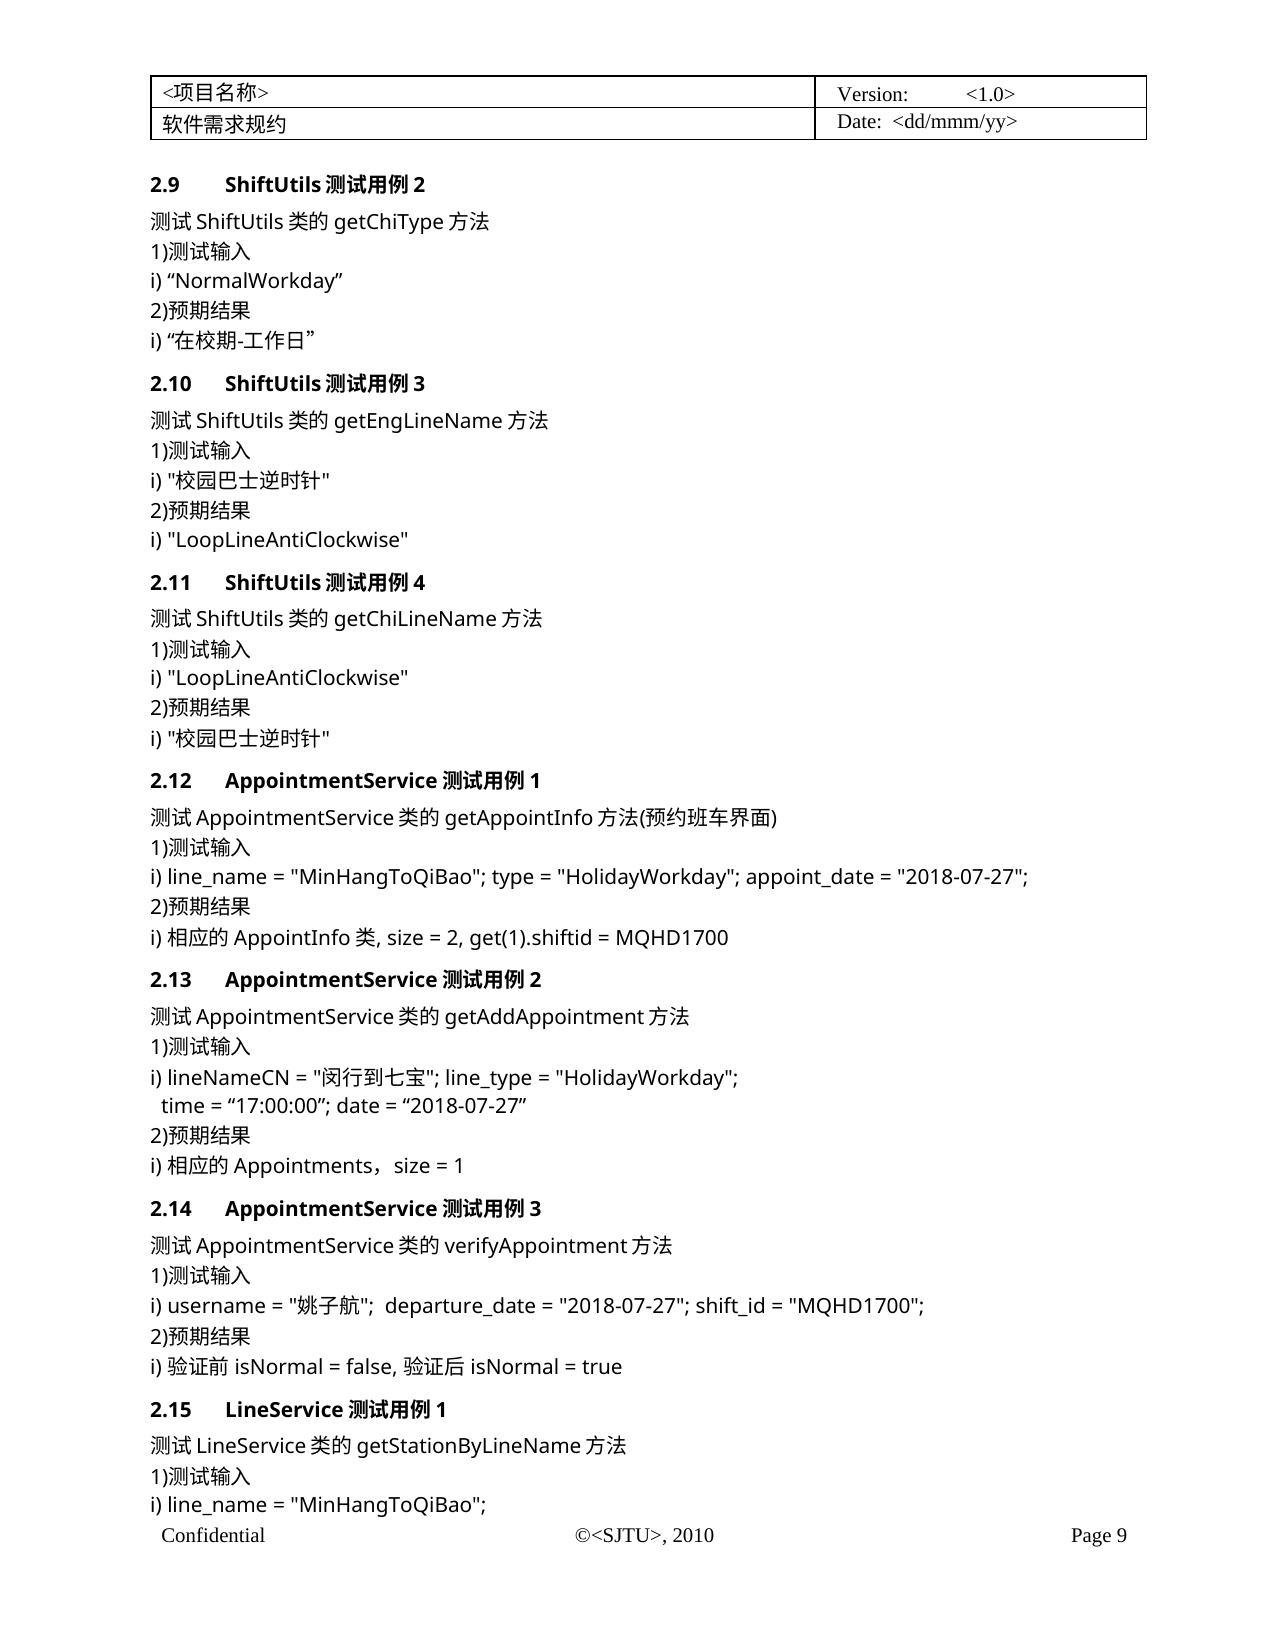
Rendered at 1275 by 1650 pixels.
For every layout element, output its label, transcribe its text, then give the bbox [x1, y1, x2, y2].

text i) 相应的AppointInfo类, size = 2, get(1).shiftid = MQHD1700 [150, 921, 1137, 951]
text i) line_name = "MinHangToQiBao"; type = "HolidayWorkday"; appoint_date = "2018-07-27"; [150, 862, 1137, 890]
text i) lineNameCN = "闵行到七宝"; line_type = "HolidayWorkday"; [150, 1061, 1137, 1091]
text 1)测试输入 [150, 832, 1137, 862]
text 测试AppointmentService类的getAppointInfo方法(预约班车界面) [150, 801, 1137, 832]
text 测试LineService类的getStationByLineName方法 [150, 1430, 1137, 1460]
text 1)测试输入 [150, 1460, 1137, 1490]
text i) line_name = "MinHangToQiBao"; [150, 1490, 1137, 1519]
text 测试AppointmentService类的getAddAppointment方法 [150, 1000, 1137, 1030]
text 2)预期结果 [150, 1320, 1137, 1350]
subtitle AppointmentService测试用例2 [150, 963, 1137, 994]
text 1)测试输入 [150, 633, 1137, 663]
text 测试ShiftUtils类的getChiType方法 [150, 205, 1137, 235]
subtitle ShiftUtils测试用例3 [150, 367, 1137, 398]
text 2)预期结果 [150, 495, 1137, 525]
text i) "LoopLineAntiClockwise" [150, 663, 1137, 692]
text 测试ShiftUtils类的getEngLineName方法 [150, 404, 1137, 434]
text time = “17:00:00”; date = “2018-07-27” [150, 1091, 1137, 1119]
subtitle AppointmentService测试用例1 [150, 765, 1137, 795]
text 1)测试输入 [150, 1259, 1137, 1290]
subtitle AppointmentService测试用例3 [150, 1193, 1137, 1223]
text i) 相应的Appointments，size = 1 [150, 1150, 1137, 1180]
text i) "校园巴士逆时针" [150, 722, 1137, 752]
text i) "校园巴士逆时针" [150, 464, 1137, 495]
text i) “在校期-工作日” [150, 324, 1137, 355]
text i) 验证前 isNormal = false, 验证后 isNormal = true [150, 1350, 1137, 1381]
text 测试AppointmentService类的verifyAppointment方法 [150, 1229, 1137, 1259]
text i) "LoopLineAntiClockwise" [150, 525, 1137, 553]
text 2)预期结果 [150, 294, 1137, 324]
subtitle ShiftUtils测试用例4 [150, 566, 1137, 596]
subtitle ShiftUtils测试用例2 [150, 168, 1137, 199]
text i) “NormalWorkday” [150, 266, 1137, 294]
text 1)测试输入 [150, 235, 1137, 266]
text 2)预期结果 [150, 890, 1137, 921]
text i) username = "姚子航"; departure_date = "2018-07-27"; shift_id = "MQHD1700"; [150, 1290, 1137, 1320]
text 1)测试输入 [150, 434, 1137, 464]
text 2)预期结果 [150, 692, 1137, 722]
subtitle LineService测试用例1 [150, 1393, 1137, 1423]
text 2)预期结果 [150, 1119, 1137, 1150]
text 1)测试输入 [150, 1030, 1137, 1061]
text 测试ShiftUtils类的getChiLineName方法 [150, 603, 1137, 633]
